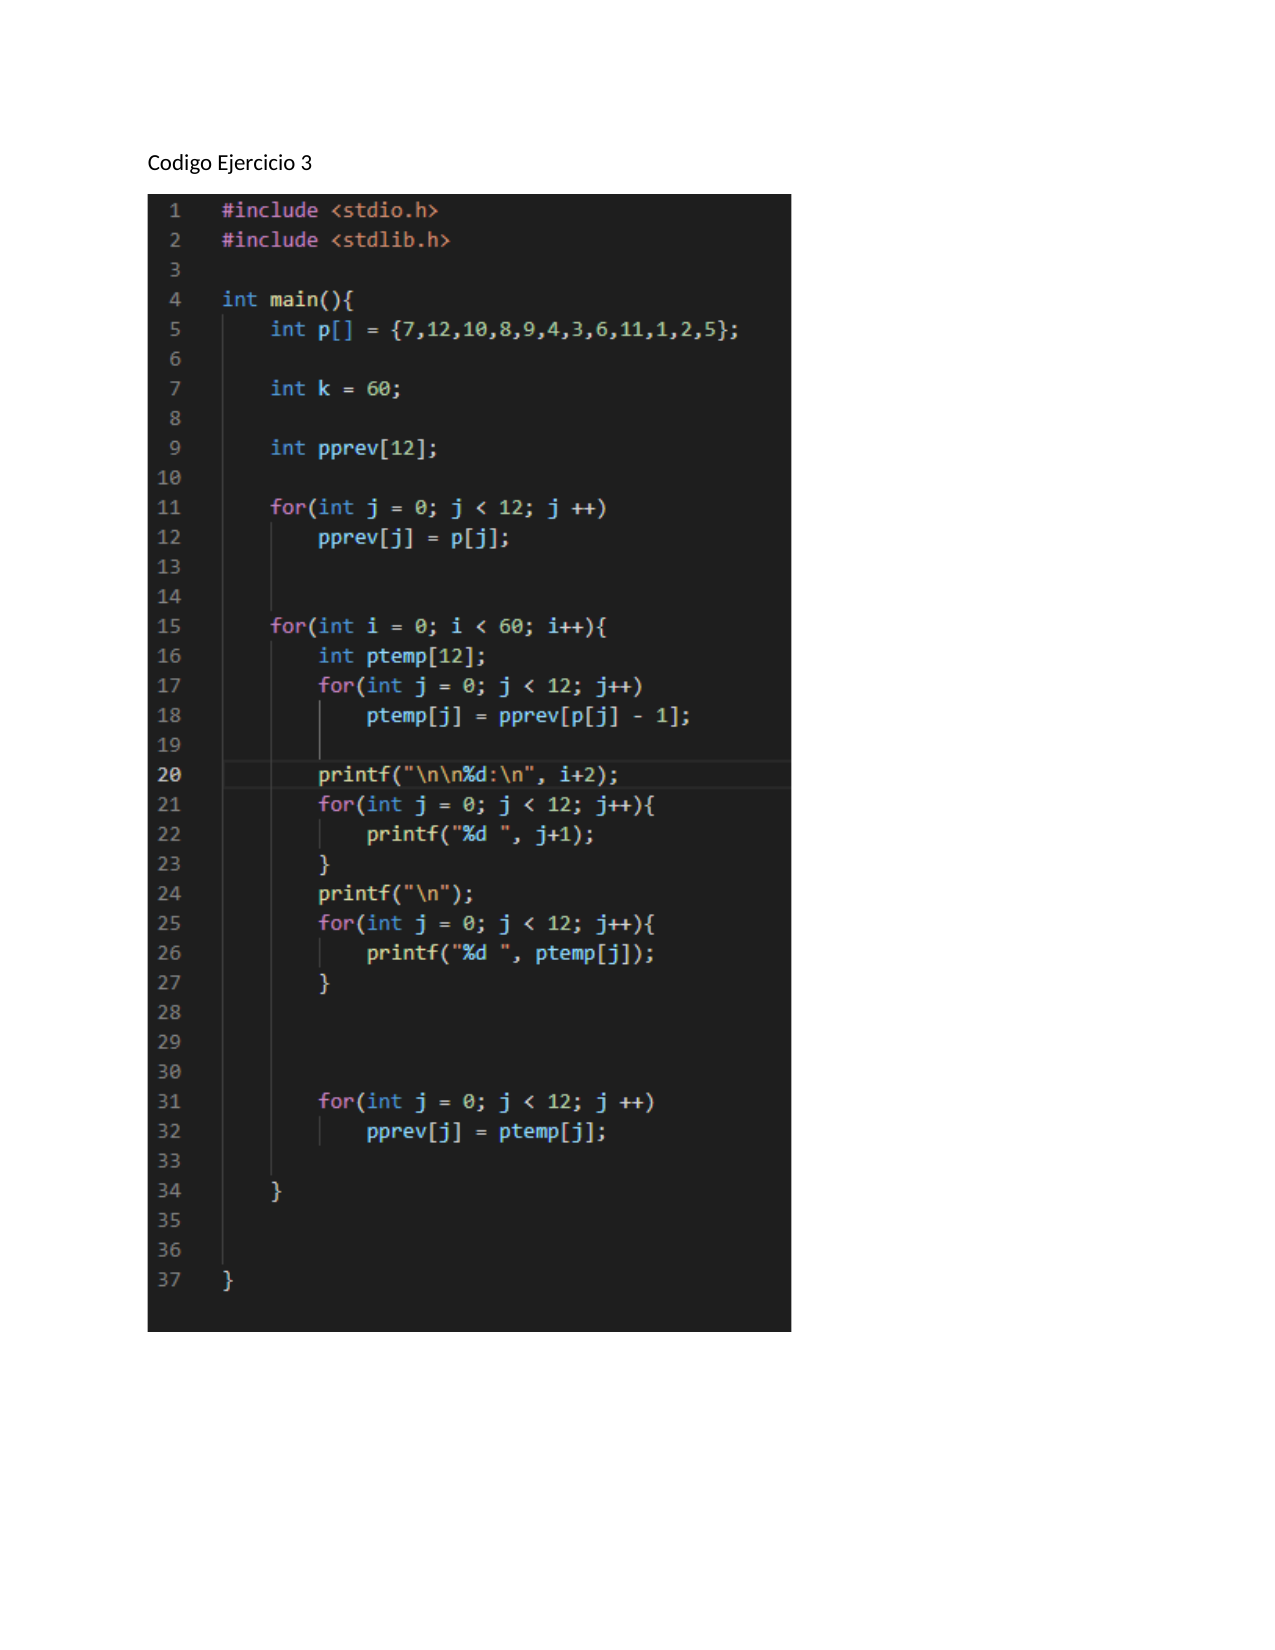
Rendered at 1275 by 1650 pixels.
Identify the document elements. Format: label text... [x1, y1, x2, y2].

text Codigo Ejercicio 3 [148, 148, 1127, 176]
picture [147, 194, 792, 1332]
